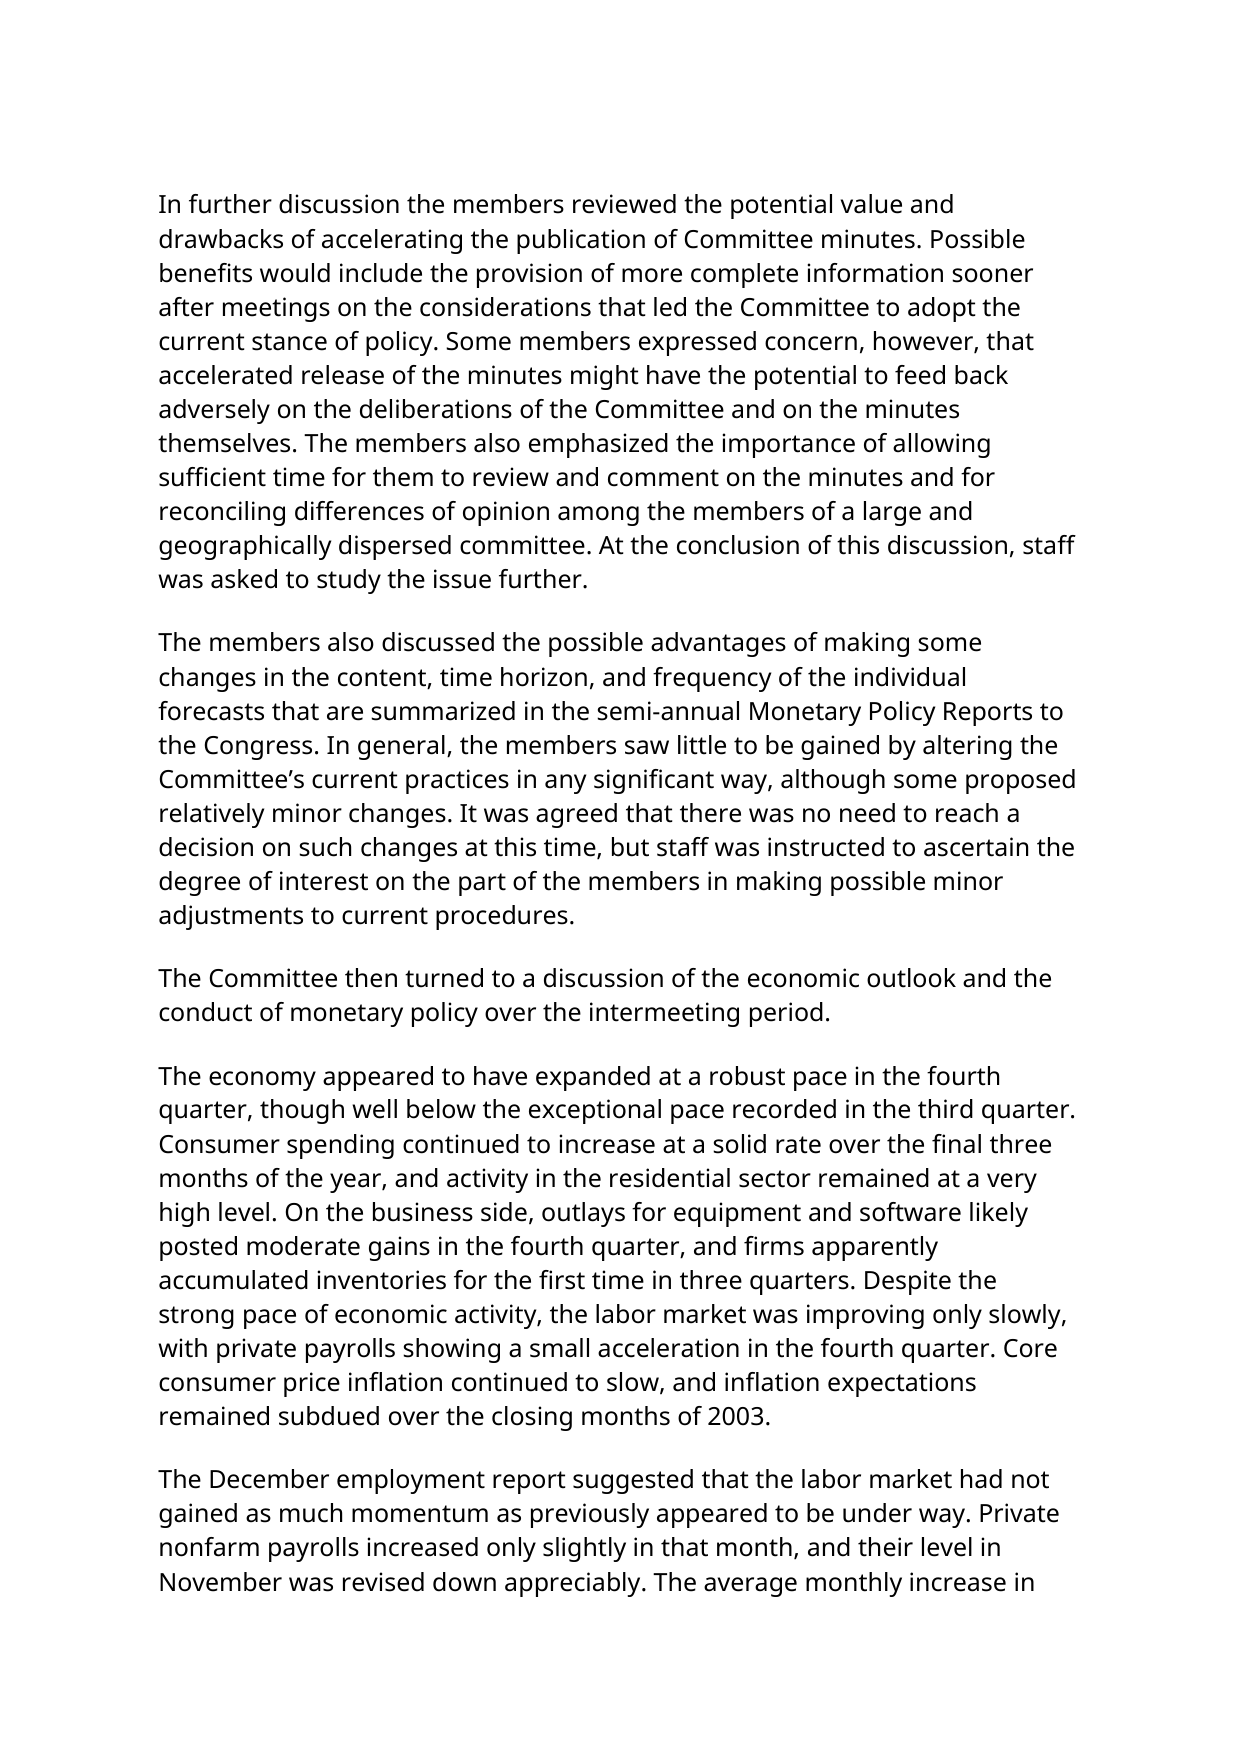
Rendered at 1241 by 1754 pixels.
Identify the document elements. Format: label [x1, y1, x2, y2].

table_header [148, 148, 1091, 1609]
